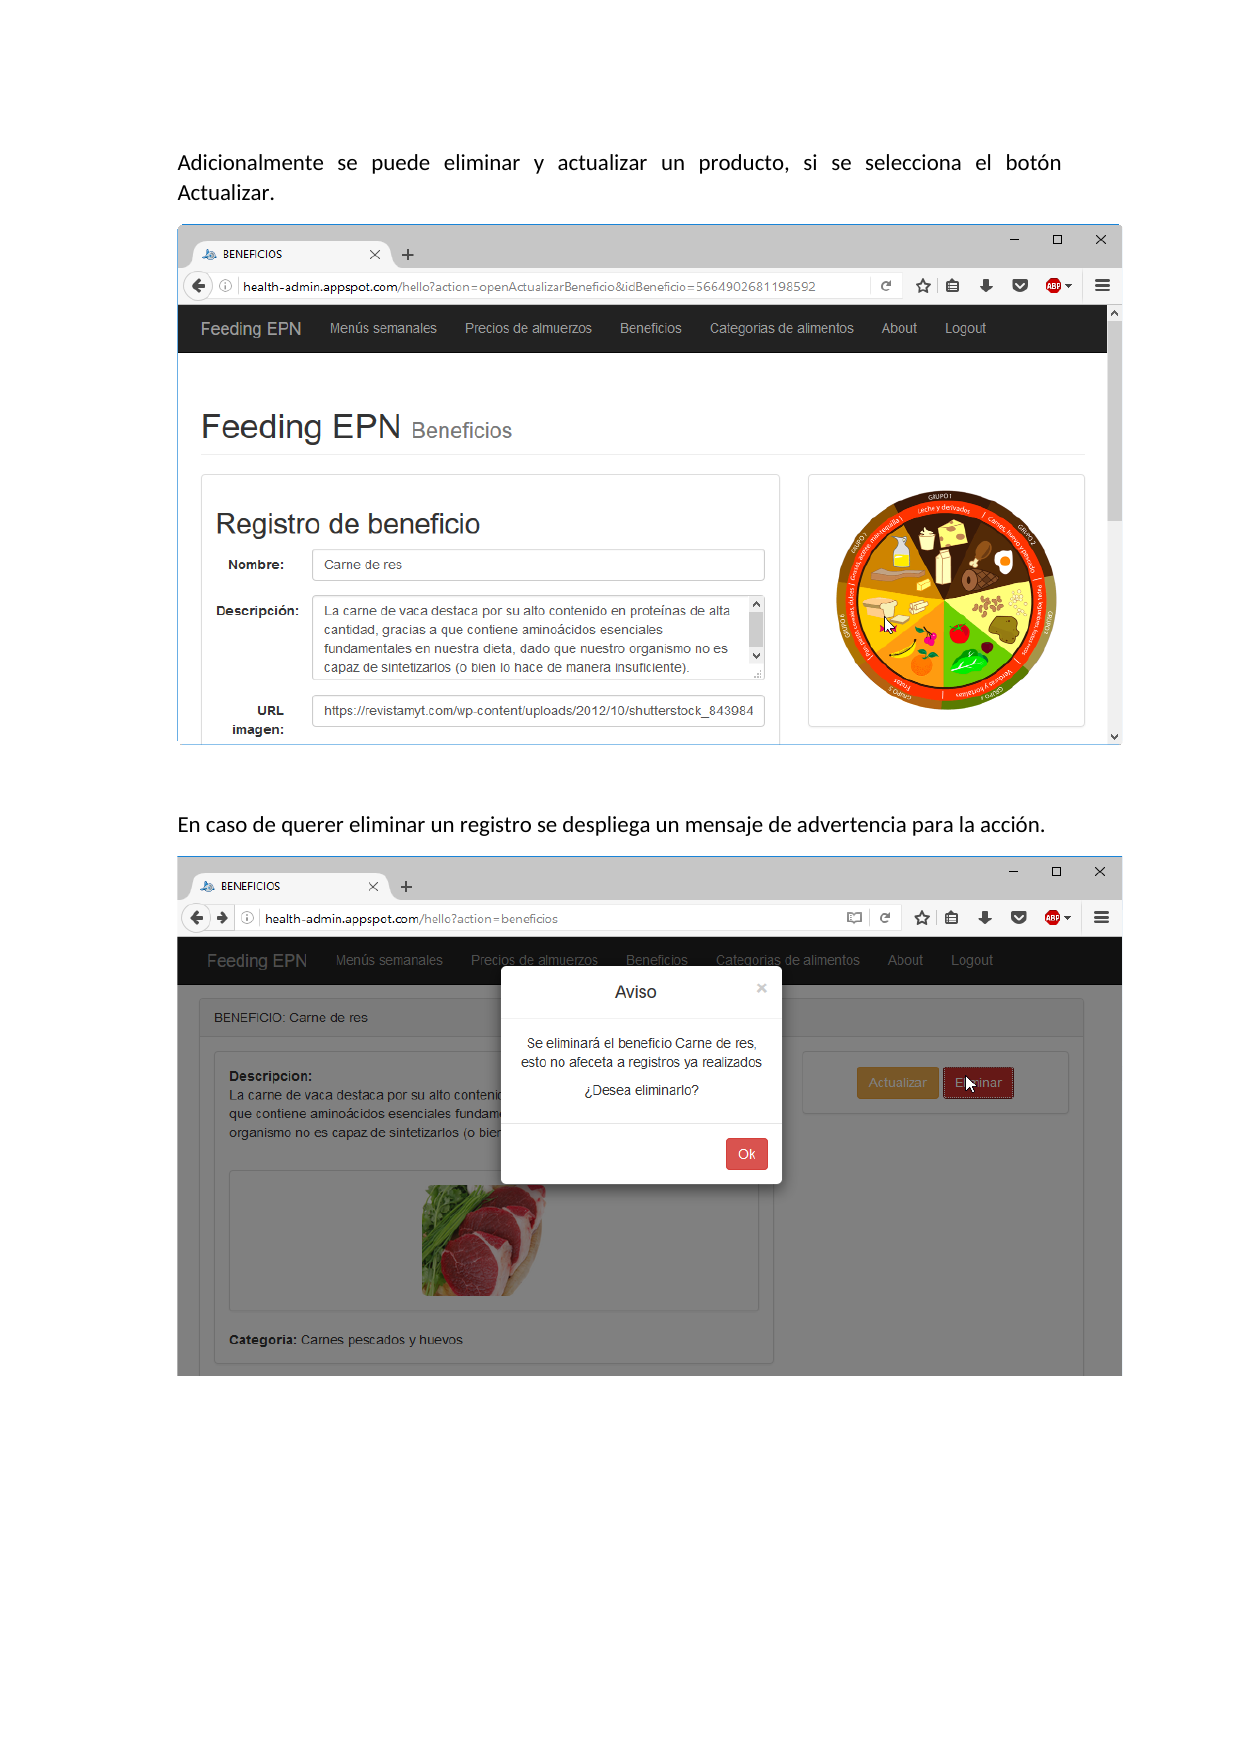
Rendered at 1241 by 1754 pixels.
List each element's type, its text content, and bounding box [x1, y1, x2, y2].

picture [177, 224, 1123, 745]
picture [177, 856, 1123, 1376]
text Adicionalmente se puede eliminar y actualizar un producto, si se selecciona el botón Actualizar. [177, 148, 1063, 206]
text En caso de querer eliminar un registro se despliega un mensaje de advertencia para la acción. [177, 810, 1063, 838]
